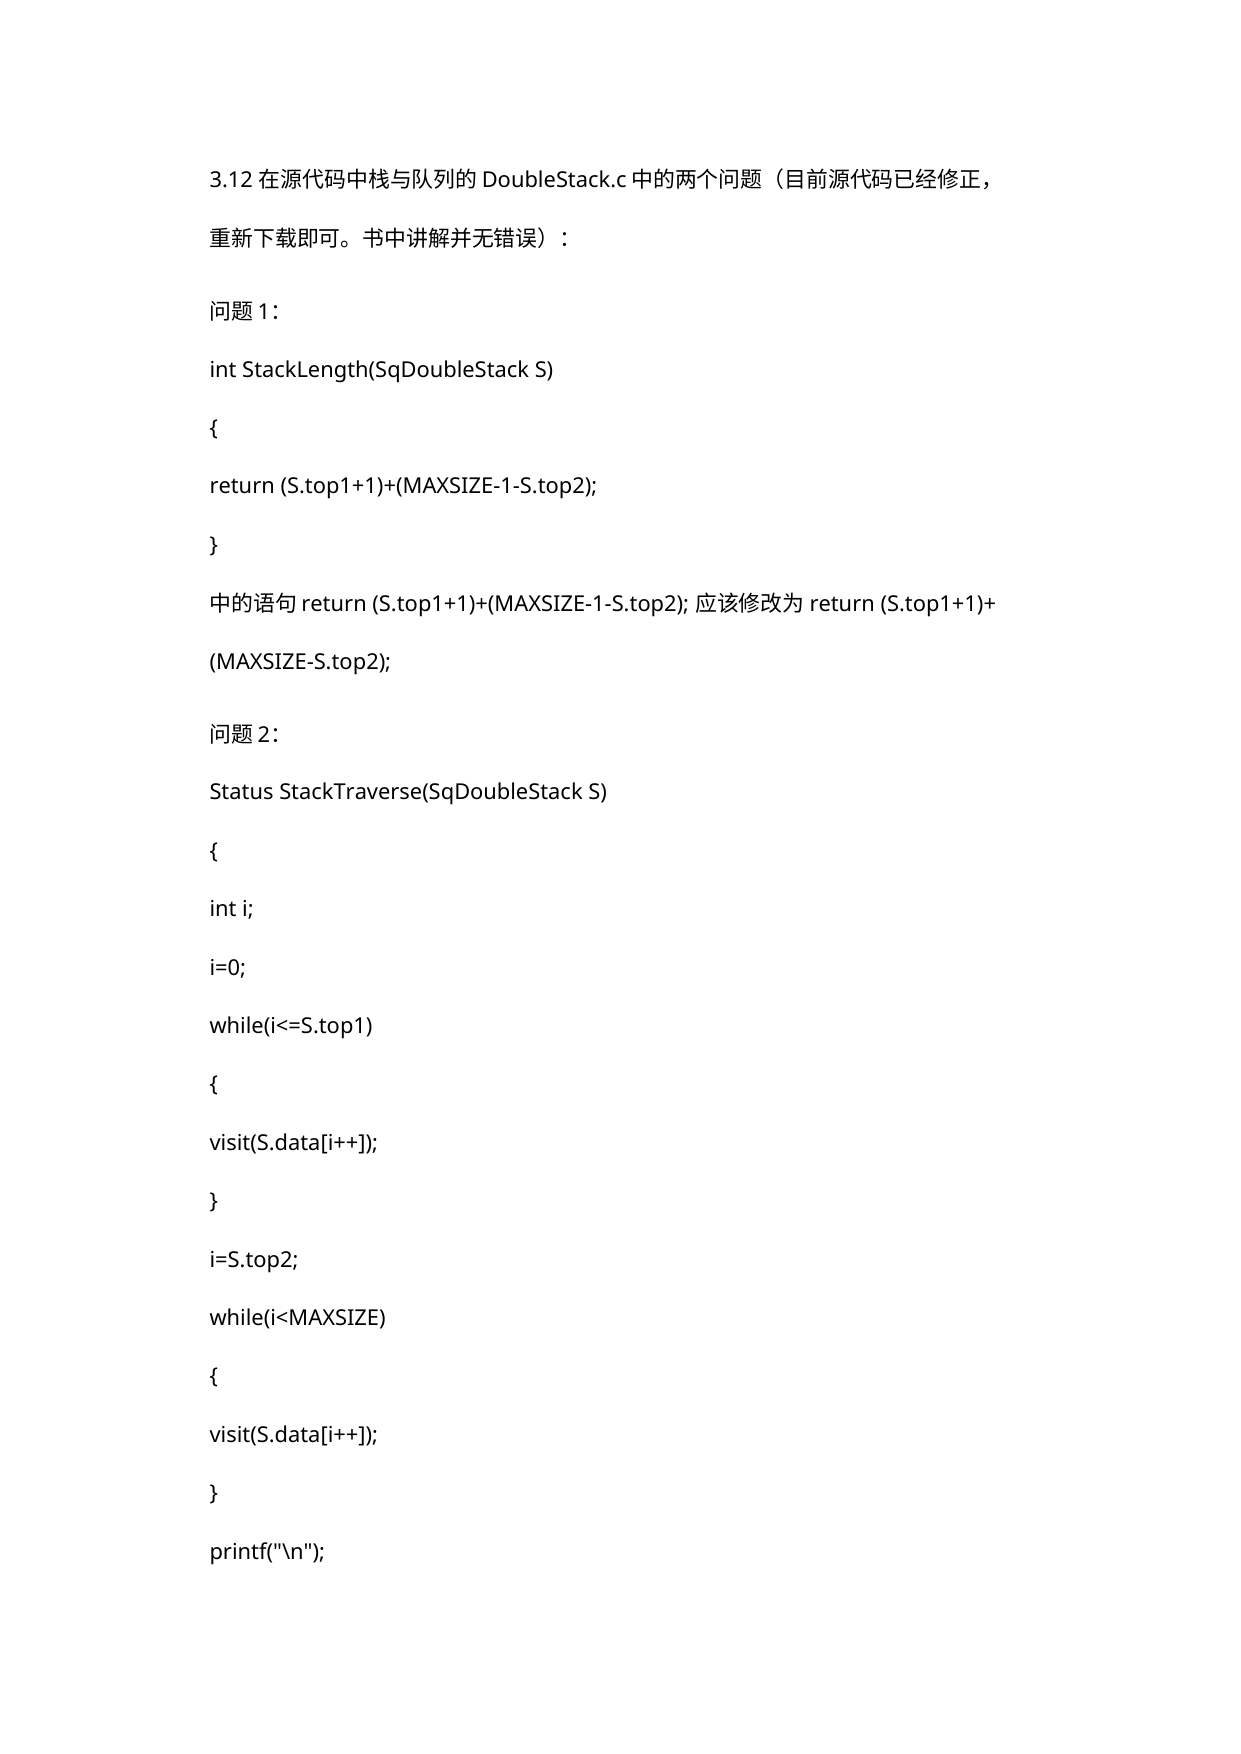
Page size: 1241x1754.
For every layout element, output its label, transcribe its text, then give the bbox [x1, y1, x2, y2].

text 问题1： int StackLength(SqDoubleStack S) { return (S.top1+1)+(MAXSIZE-1-S.top2); } 中的语句return (S.top1+1)+(MAXSIZE-1-S.top2); 应该修改为 return (S.top1+1)+(MAXSIZE-S.top2); [209, 294, 1021, 677]
text 3.12 在源代码中栈与队列的DoubleStack.c中的两个问题（目前源代码已经修正，重新下载即可。书中讲解并无错误）： [209, 162, 1021, 253]
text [209, 716, 1021, 1567]
